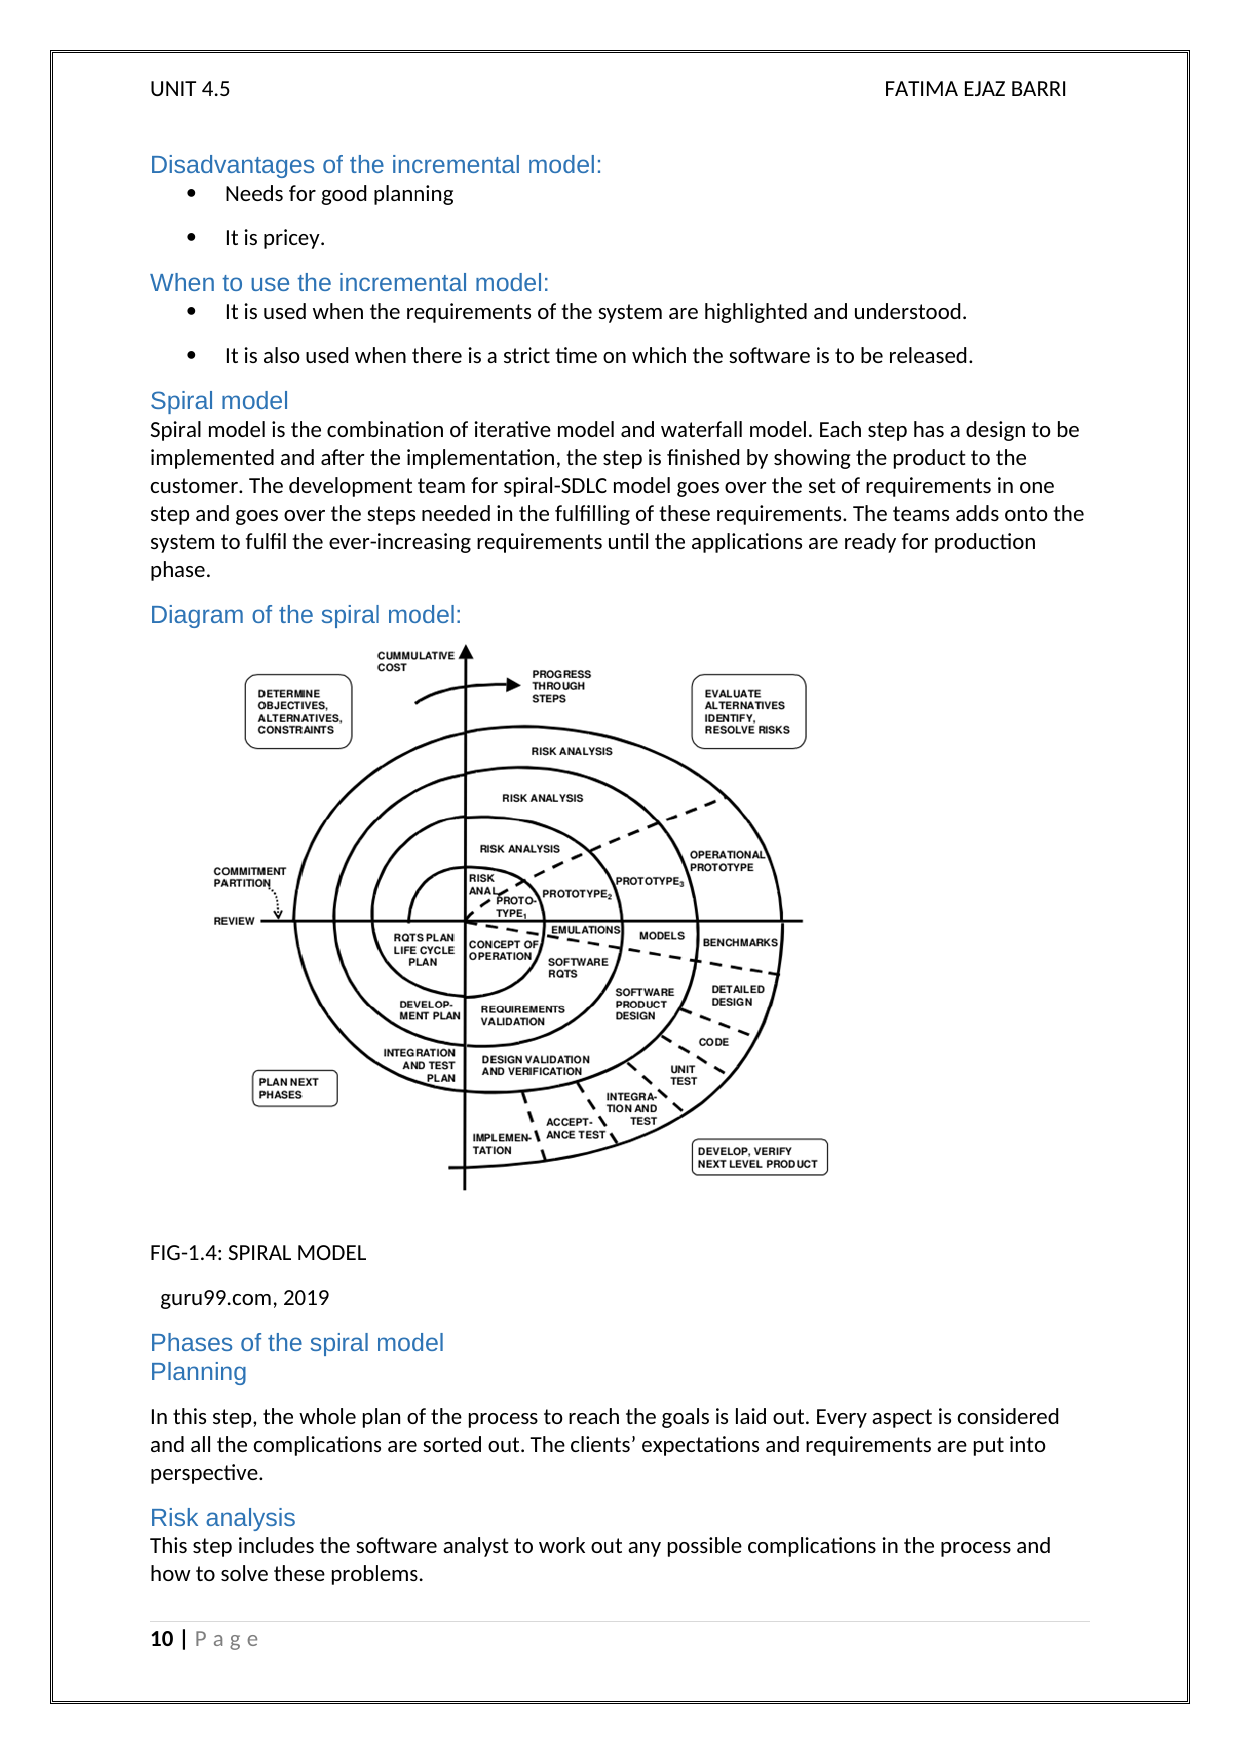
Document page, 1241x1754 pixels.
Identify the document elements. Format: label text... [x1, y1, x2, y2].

subtitle Spiral model [150, 386, 1090, 415]
subtitle Risk analysis [150, 1503, 1090, 1531]
subtitle Diagram of the spiral model: [150, 600, 1090, 628]
text This step includes the software analyst to work out any possible complications in the process and how to solve these problems. [150, 1531, 1090, 1587]
subtitle Disadvantages of the incremental model: [150, 150, 1090, 179]
text In this step, the whole plan of the process to reach the goals is laid out. Every aspect is considered and all the complications are sorted out. The clients’ expectations and requirements are put into perspective. [150, 1402, 1090, 1486]
list Needs for good planning [187, 179, 1090, 207]
list It is used when the requirements of the system are highlighted and understood. [187, 297, 1090, 325]
list It is also used when there is a strict time on which the software is to be released. [187, 342, 1090, 369]
text Planning [150, 1356, 1090, 1385]
subtitle When to use the incremental model: [150, 268, 1090, 297]
picture [150, 632, 873, 1194]
subtitle Phases of the spiral model [150, 1328, 1090, 1356]
text guru99.com, 2019 [150, 1283, 1090, 1311]
text FIG-1.4: SPIRAL MODEL [150, 1238, 1090, 1266]
list It is pricey. [187, 223, 1090, 251]
text Spiral model is the combination of iterative model and waterfall model. Each step has a design to be implemented and after the implementation, the step is finished by showing the product to the customer. The development team for spiral-SDLC model goes over the set of requirements in one step and goes over the steps needed in the fulfilling of these requirements. The teams adds onto the system to fulfil the ever-increasing requirements until the applications are ready for production phase. [150, 415, 1090, 583]
